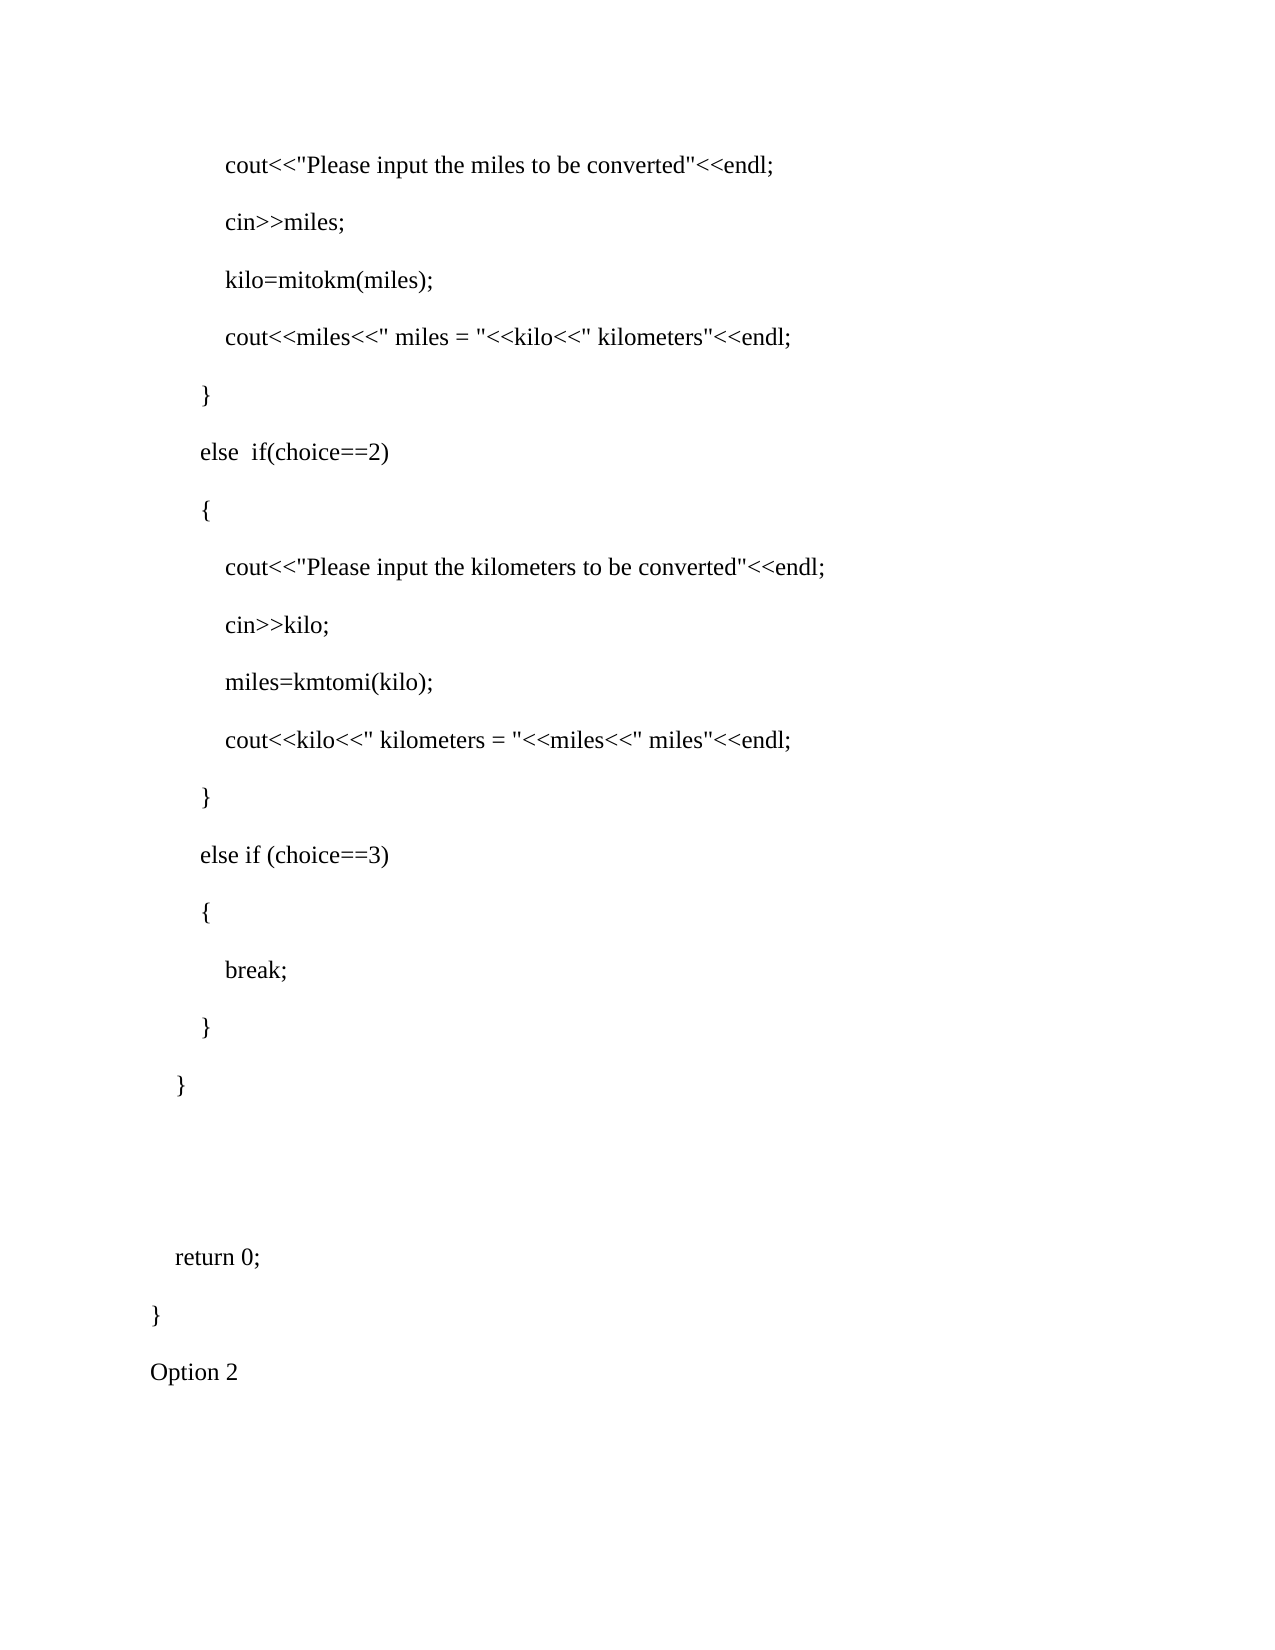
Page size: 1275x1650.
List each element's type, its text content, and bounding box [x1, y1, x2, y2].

text } [150, 1012, 1125, 1041]
text kilo=mitokm(miles); [150, 265, 1125, 294]
text cout<<"Please input the kilometers to be converted"<<endl; [150, 552, 1125, 581]
text else if (choice==3) [150, 840, 1125, 869]
text Option 2 [150, 1357, 1125, 1386]
text else if(choice==2) [150, 437, 1125, 466]
text { [150, 495, 1125, 524]
text } [150, 380, 1125, 409]
text break; [150, 955, 1125, 984]
text miles=kmtomi(kilo); [150, 667, 1125, 696]
text cout<<miles<<" miles = "<<kilo<<" kilometers"<<endl; [150, 322, 1125, 351]
text cout<<kilo<<" kilometers = "<<miles<<" miles"<<endl; [150, 725, 1125, 754]
text cin>>kilo; [150, 610, 1125, 639]
text cin>>miles; [150, 207, 1125, 236]
text cout<<"Please input the miles to be converted"<<endl; [150, 150, 1125, 179]
text } [150, 1300, 1125, 1329]
text return 0; [150, 1242, 1125, 1271]
text } [150, 1070, 1125, 1099]
text { [150, 897, 1125, 926]
text } [150, 782, 1125, 811]
